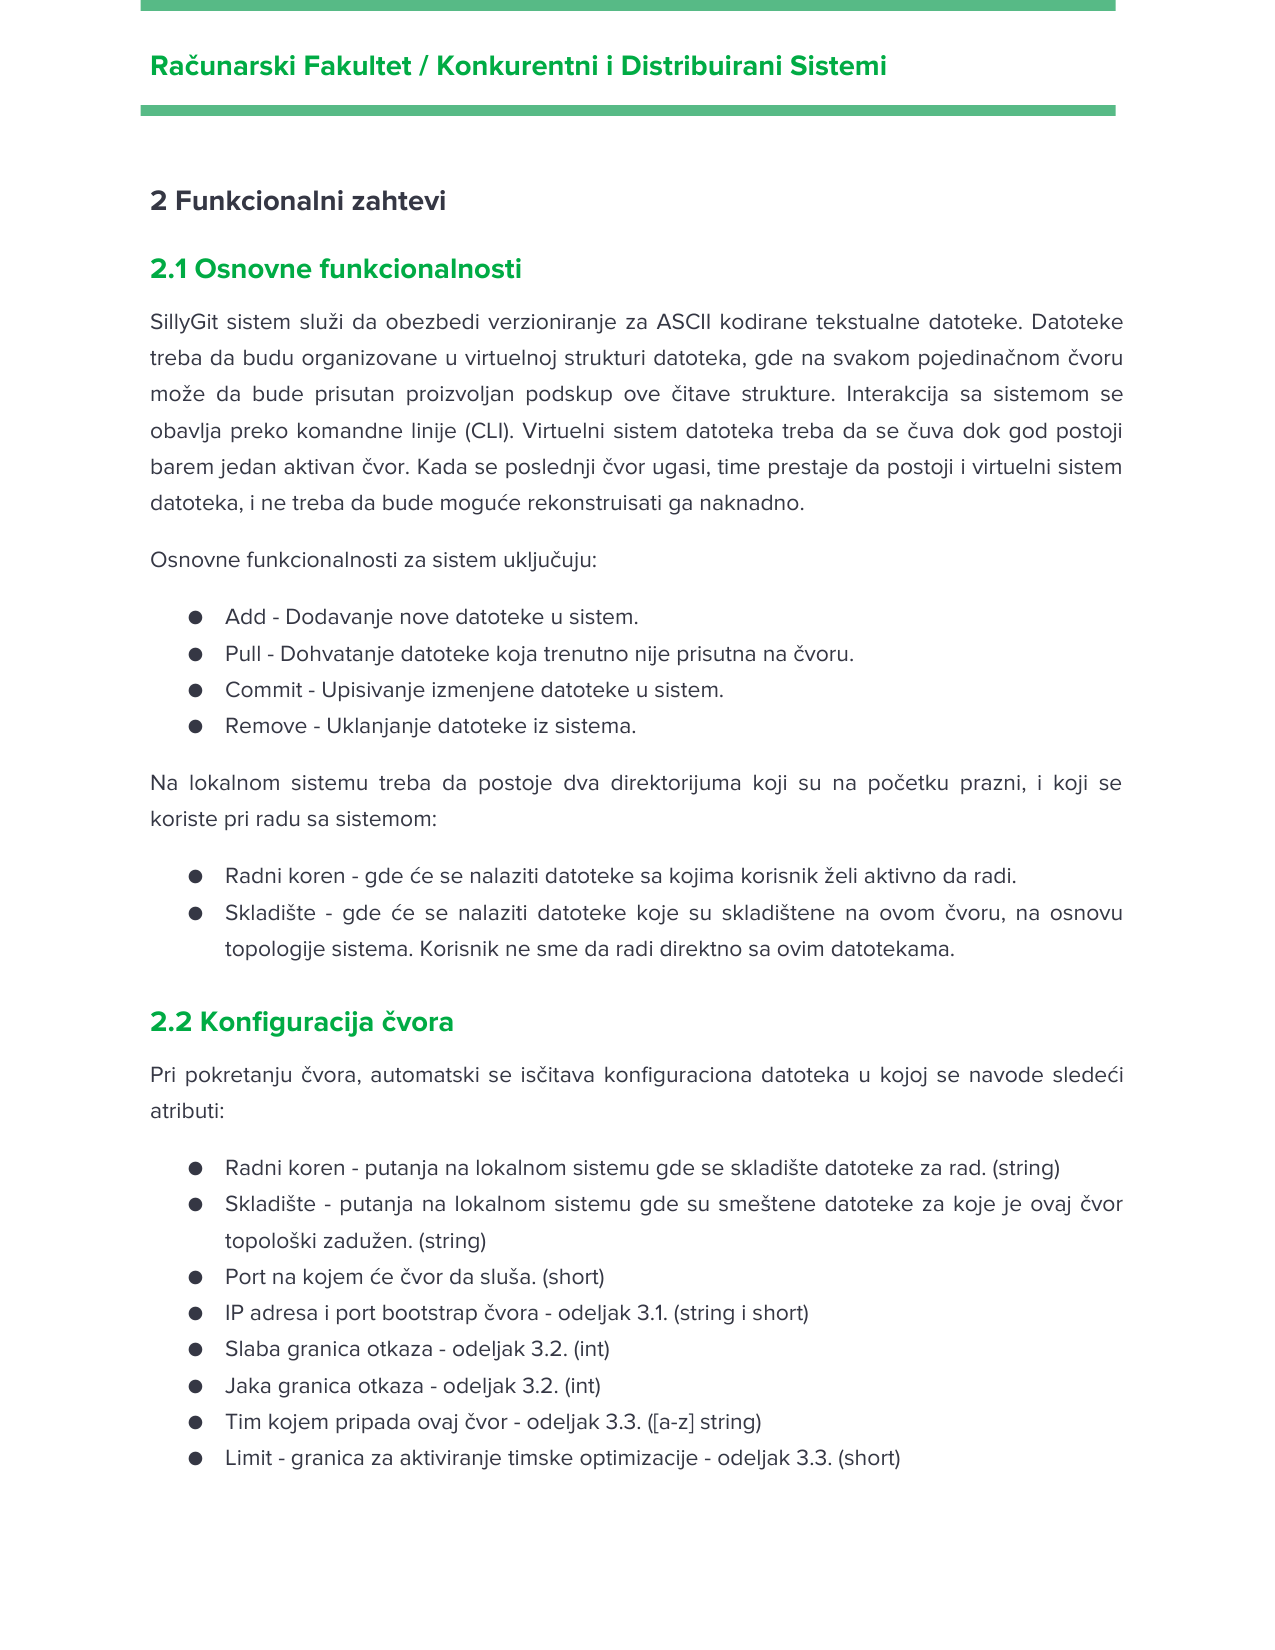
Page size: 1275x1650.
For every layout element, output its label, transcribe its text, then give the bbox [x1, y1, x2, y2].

list Radni koren - gde će se nalaziti datoteke sa kojima korisnik želi aktivno da radi. [187, 863, 1125, 891]
list IP adresa i port bootstrap čvora - odeljak 3.1. (string i short) [187, 1299, 1125, 1327]
list Remove - Uklanjanje datoteke iz sistema. [187, 712, 1125, 740]
list Tim kojem pripada ovaj čvor - odeljak 3.3. ([a-z] string) [187, 1408, 1125, 1436]
picture [140, 0, 1116, 11]
list Pull - Dohvatanje datoteke koja trenutno nije prisutna na čvoru. [187, 640, 1125, 668]
text Pri pokretanju čvora, automatski se isčitava konfiguraciona datoteka u kojoj se navode sledeći atributi: [150, 1061, 1125, 1125]
subtitle 2.1 Osnovne funkcionalnosti [150, 252, 1125, 287]
picture [140, 105, 1116, 116]
list Radni koren - putanja na lokalnom sistemu gde se skladište datoteke za rad. (string) [187, 1154, 1125, 1182]
subtitle 2.2 Konfiguracija čvora [150, 1005, 1125, 1040]
list Port na kojem će čvor da sluša. (short) [187, 1263, 1125, 1291]
list Jaka granica otkaza - odeljak 3.2. (int) [187, 1372, 1125, 1400]
subtitle 2 Funkcionalni zahtevi [150, 183, 1125, 218]
text Osnovne funkcionalnosti za sistem uključuju: [150, 547, 1125, 574]
list Add - Dodavanje nove datoteke u sistem. [187, 604, 1125, 632]
list Commit - Upisivanje izmenjene datoteke u sistem. [187, 676, 1125, 704]
list Skladište - putanja na lokalnom sistemu gde su smeštene datoteke za koje je ovaj čvor topološki zadužen. (string) [187, 1191, 1125, 1255]
text SillyGit sistem služi da obezbedi verzioniranje za ASCII kodirane tekstualne datoteke. Datoteke treba da budu organizovane u virtuelnoj strukturi datoteka, gde na svakom pojedinačnom čvoru može da bude prisutan proizvoljan podskup ove čitave strukture. Interakcija sa sistemom se obavlja preko komandne linije (CLI). Virtuelni sistem datoteka treba da se čuva dok god postoji barem jedan aktivan čvor. Kada se poslednji čvor ugasi, time prestaje da postoji i virtuelni sistem datoteka, i ne treba da bude moguće rekonstruisati ga naknadno. [150, 308, 1125, 517]
list Skladište - gde će se nalaziti datoteke koje su skladištene na ovom čvoru, na osnovu topologije sistema. Korisnik ne sme da radi direktno sa ovim datotekama. [187, 899, 1125, 963]
text Na lokalnom sistemu treba da postoje dva direktorijuma koji su na početku prazni, i koji se koriste pri radu sa sistemom: [150, 769, 1125, 834]
list Slaba granica otkaza - odeljak 3.2. (int) [187, 1336, 1125, 1364]
list Limit - granica za aktiviranje timske optimizacije - odeljak 3.3. (short) [187, 1444, 1125, 1472]
